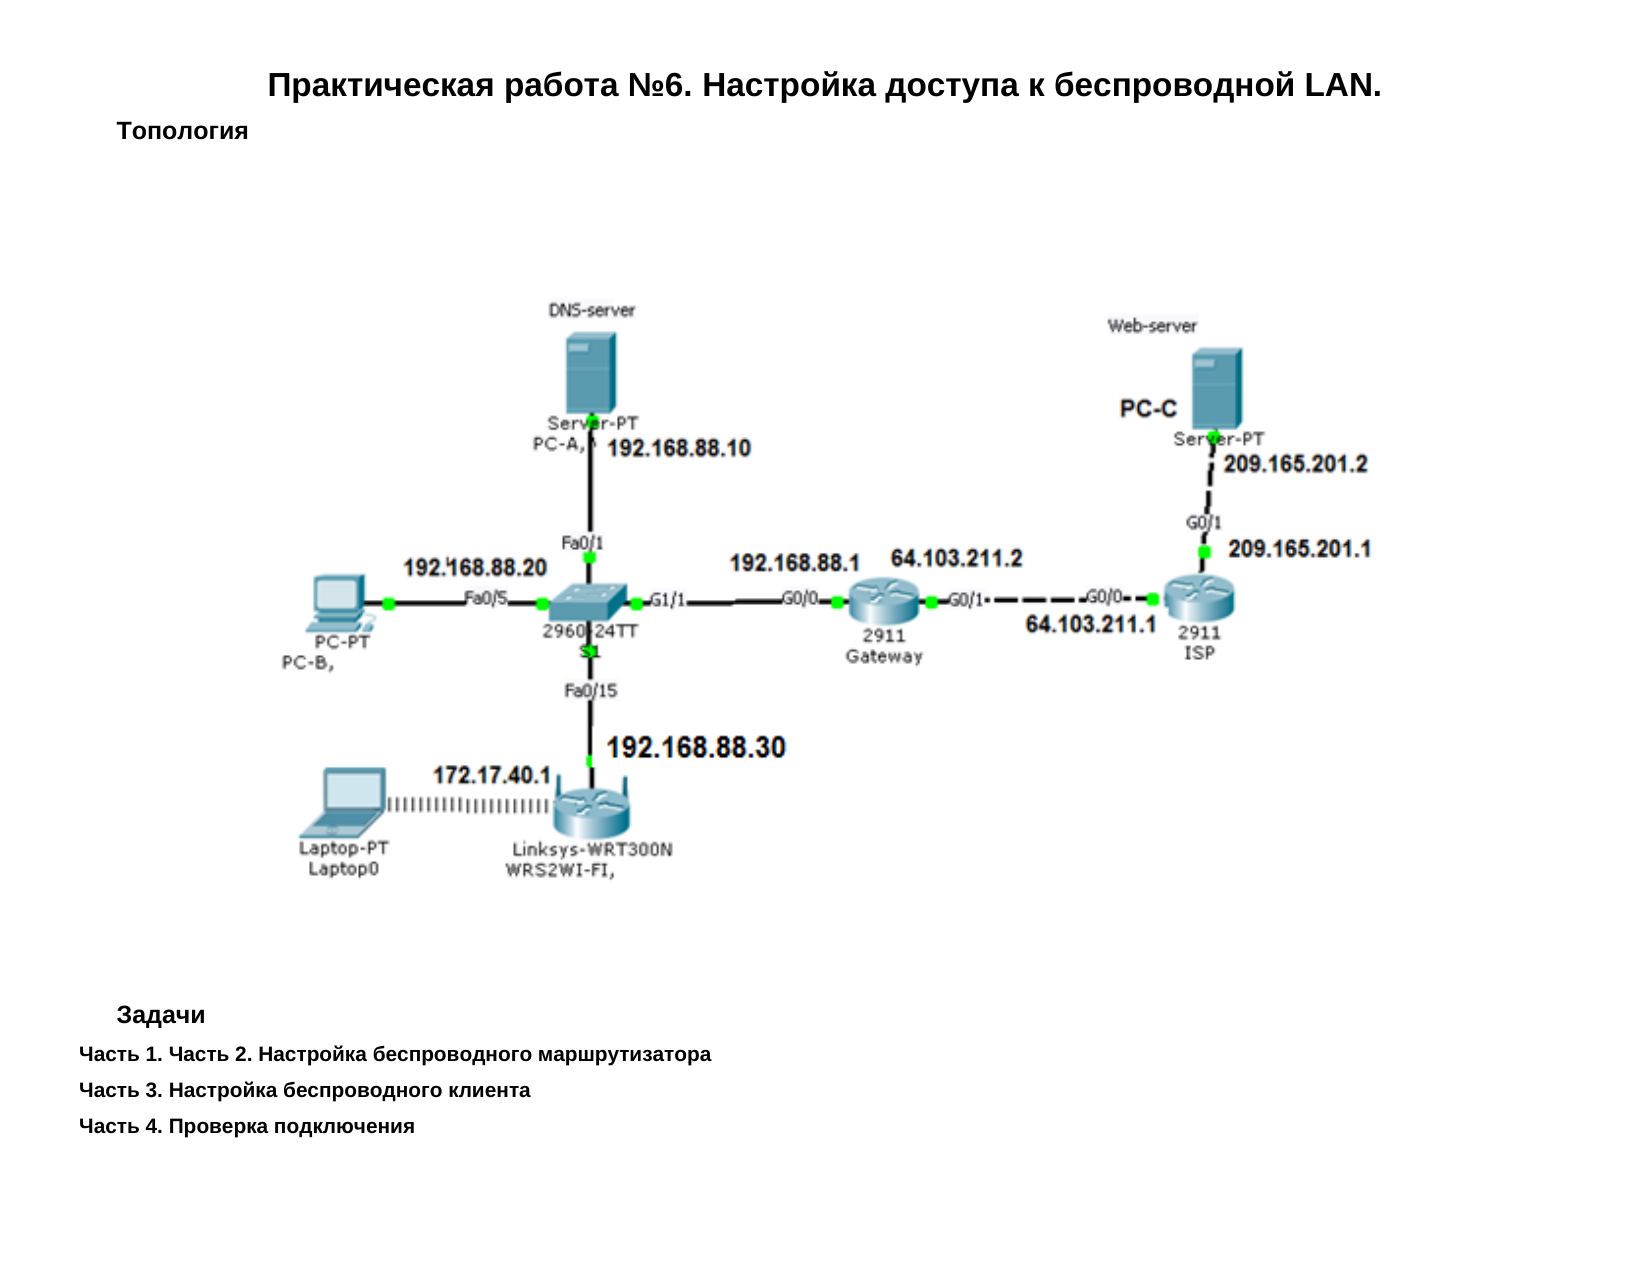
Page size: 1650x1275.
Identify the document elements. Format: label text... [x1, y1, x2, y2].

text Топология [41, 116, 1609, 144]
title Практическая работа №6. Настройка доступа к беспроводной LAN. [41, 65, 1609, 104]
text Часть 3. Настройка беспроводного клиента [79, 1078, 1609, 1102]
text Часть 4. Проверка подключения [79, 1114, 1609, 1138]
text Часть 1. Часть 2. Настройка беспроводного маршрутизатора [79, 1041, 1609, 1065]
text Задачи [41, 1000, 1609, 1029]
picture [257, 279, 1393, 923]
